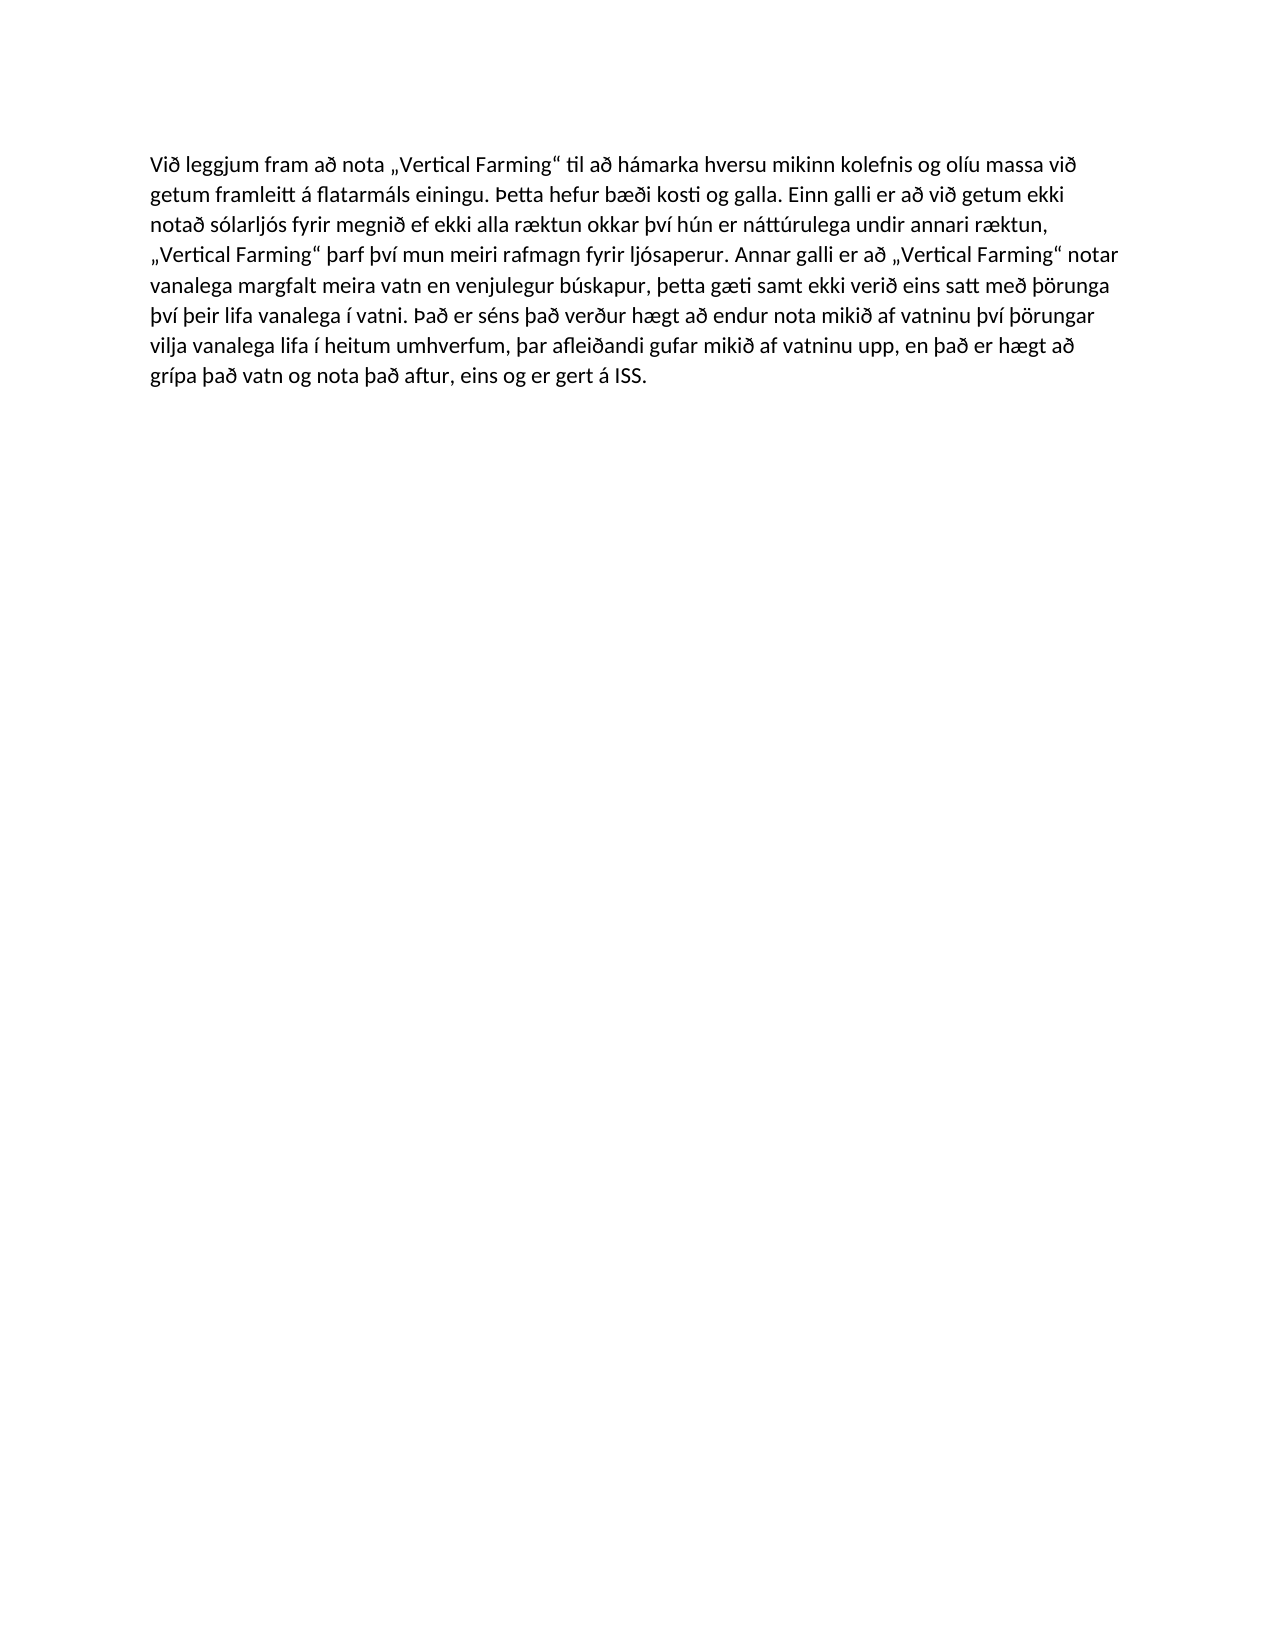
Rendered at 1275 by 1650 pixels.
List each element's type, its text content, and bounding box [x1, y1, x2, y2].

text Við leggjum fram að nota „Vertical Farming“ til að hámarka hversu mikinn kolefnis og olíu massa við getum framleitt á flatarmáls einingu. Þetta hefur bæði kosti og galla. Einn galli er að við getum ekki notað sólarljós fyrir megnið ef ekki alla ræktun okkar því hún er náttúrulega undir annari ræktun, „Vertical Farming“ þarf því mun meiri rafmagn fyrir ljósaperur. Annar galli er að „Vertical Farming“ notar vanalega margfalt meira vatn en venjulegur búskapur, þetta gæti samt ekki verið eins satt með þörunga því þeir lifa vanalega í vatni. Það er séns það verður hægt að endur nota mikið af vatninu því þörungar vilja vanalega lifa í heitum umhverfum, þar afleiðandi gufar mikið af vatninu upp, en það er hægt að grípa það vatn og nota það aftur, eins og er gert á ISS. [150, 150, 1125, 389]
